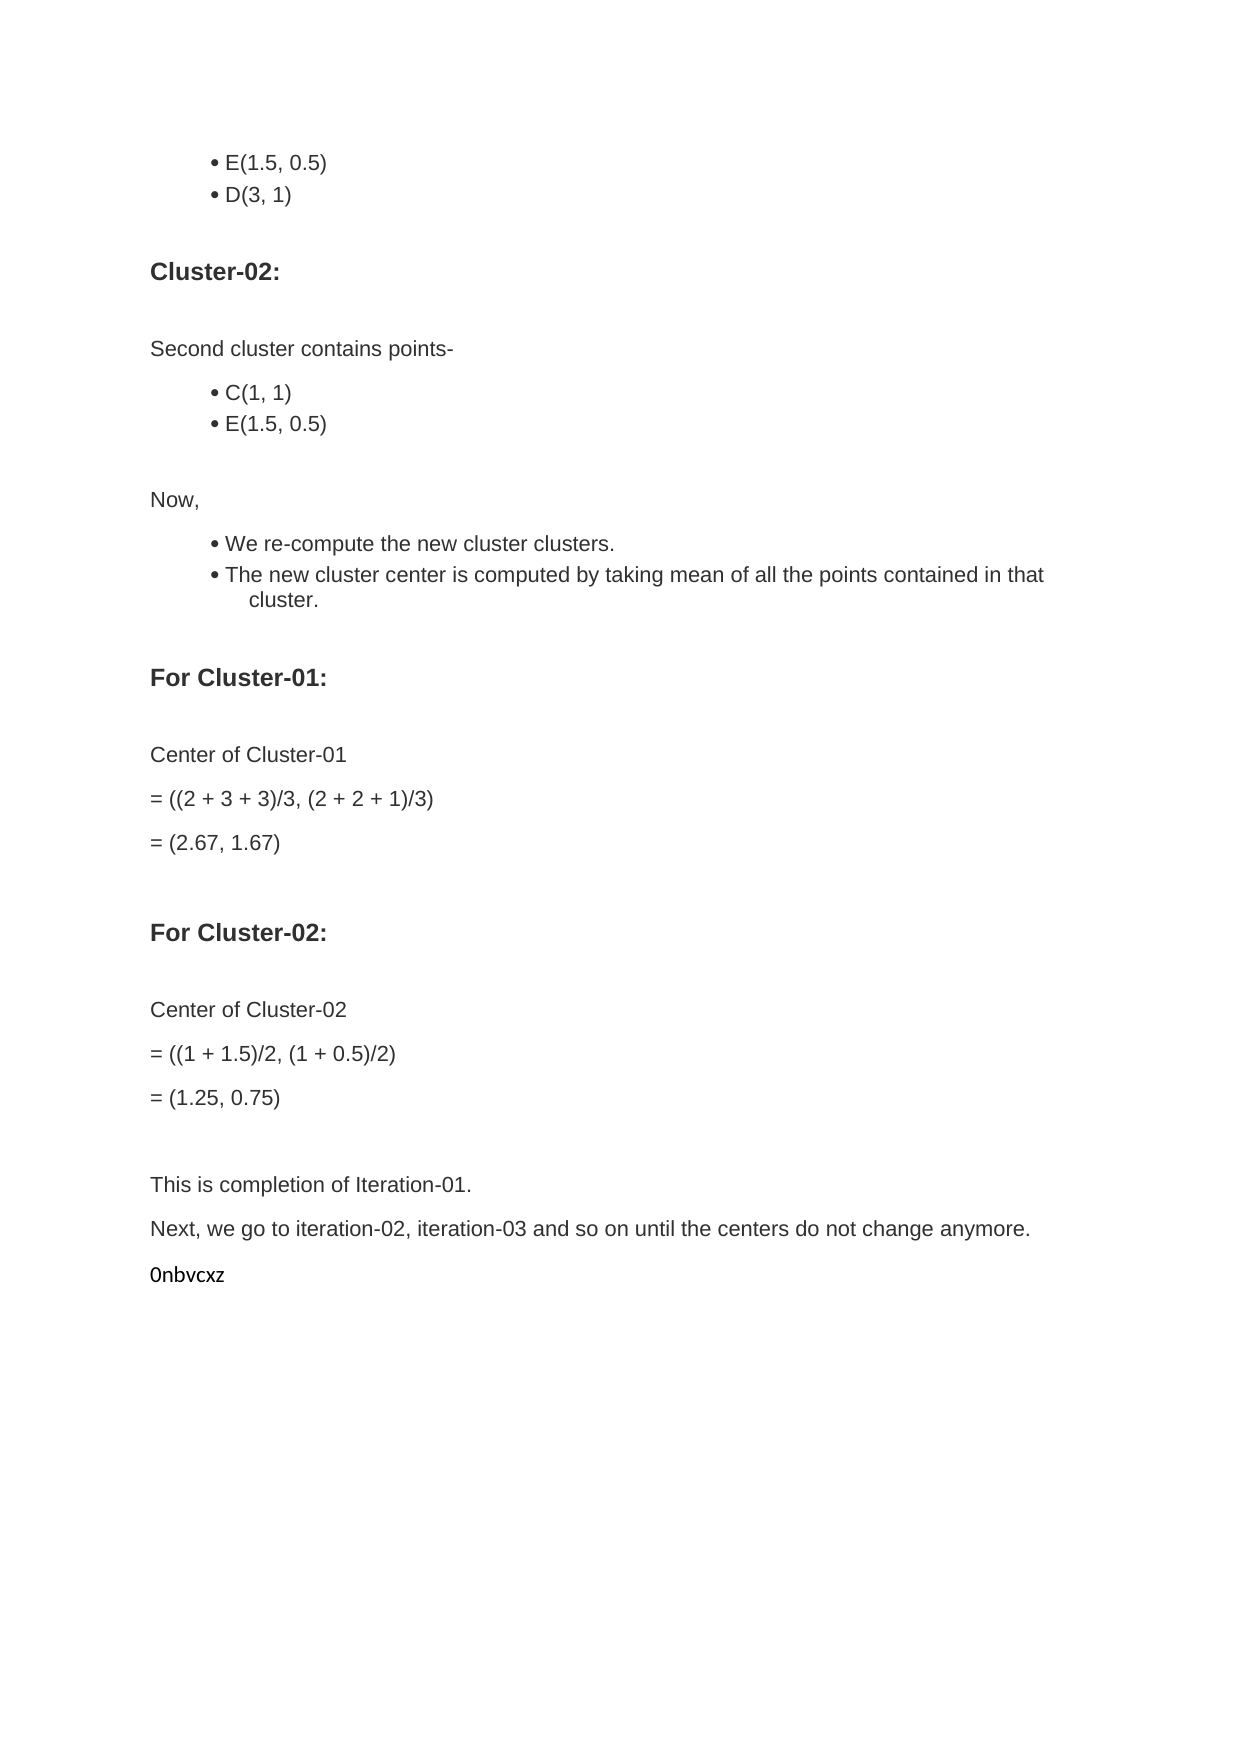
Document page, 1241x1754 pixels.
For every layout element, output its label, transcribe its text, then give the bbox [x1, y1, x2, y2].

list The new cluster center is computed by taking mean of all the points contained in that cluster. [211, 562, 1090, 612]
text Center of Cluster-01 [150, 742, 1090, 767]
text = ((1 + 1.5)/2, (1 + 0.5)/2) [150, 1040, 1090, 1066]
text Center of Cluster-02 [150, 996, 1090, 1022]
text For Cluster-02: [150, 917, 1090, 946]
list E(1.5, 0.5) [211, 150, 1090, 175]
list D(3, 1) [211, 181, 1090, 207]
list C(1, 1) [211, 380, 1090, 405]
text 0nbvcxz [150, 1260, 1090, 1288]
text For Cluster-01: [150, 663, 1090, 691]
text This is completion of Iteration-01. [150, 1172, 1090, 1197]
text Next, we go to iteration-02, iteration-03 and so on until the centers do not change anymore. [150, 1216, 1090, 1241]
text = (2.67, 1.67) [150, 829, 1090, 855]
text Second cluster contains points- [150, 336, 1090, 361]
text = (1.25, 0.75) [150, 1084, 1090, 1109]
text Now, [150, 487, 1090, 512]
text = ((2 + 3 + 3)/3, (2 + 2 + 1)/3) [150, 786, 1090, 811]
text Cluster-02: [150, 257, 1090, 286]
list E(1.5, 0.5) [211, 411, 1090, 436]
list We re-compute the new cluster clusters. [211, 531, 1090, 556]
